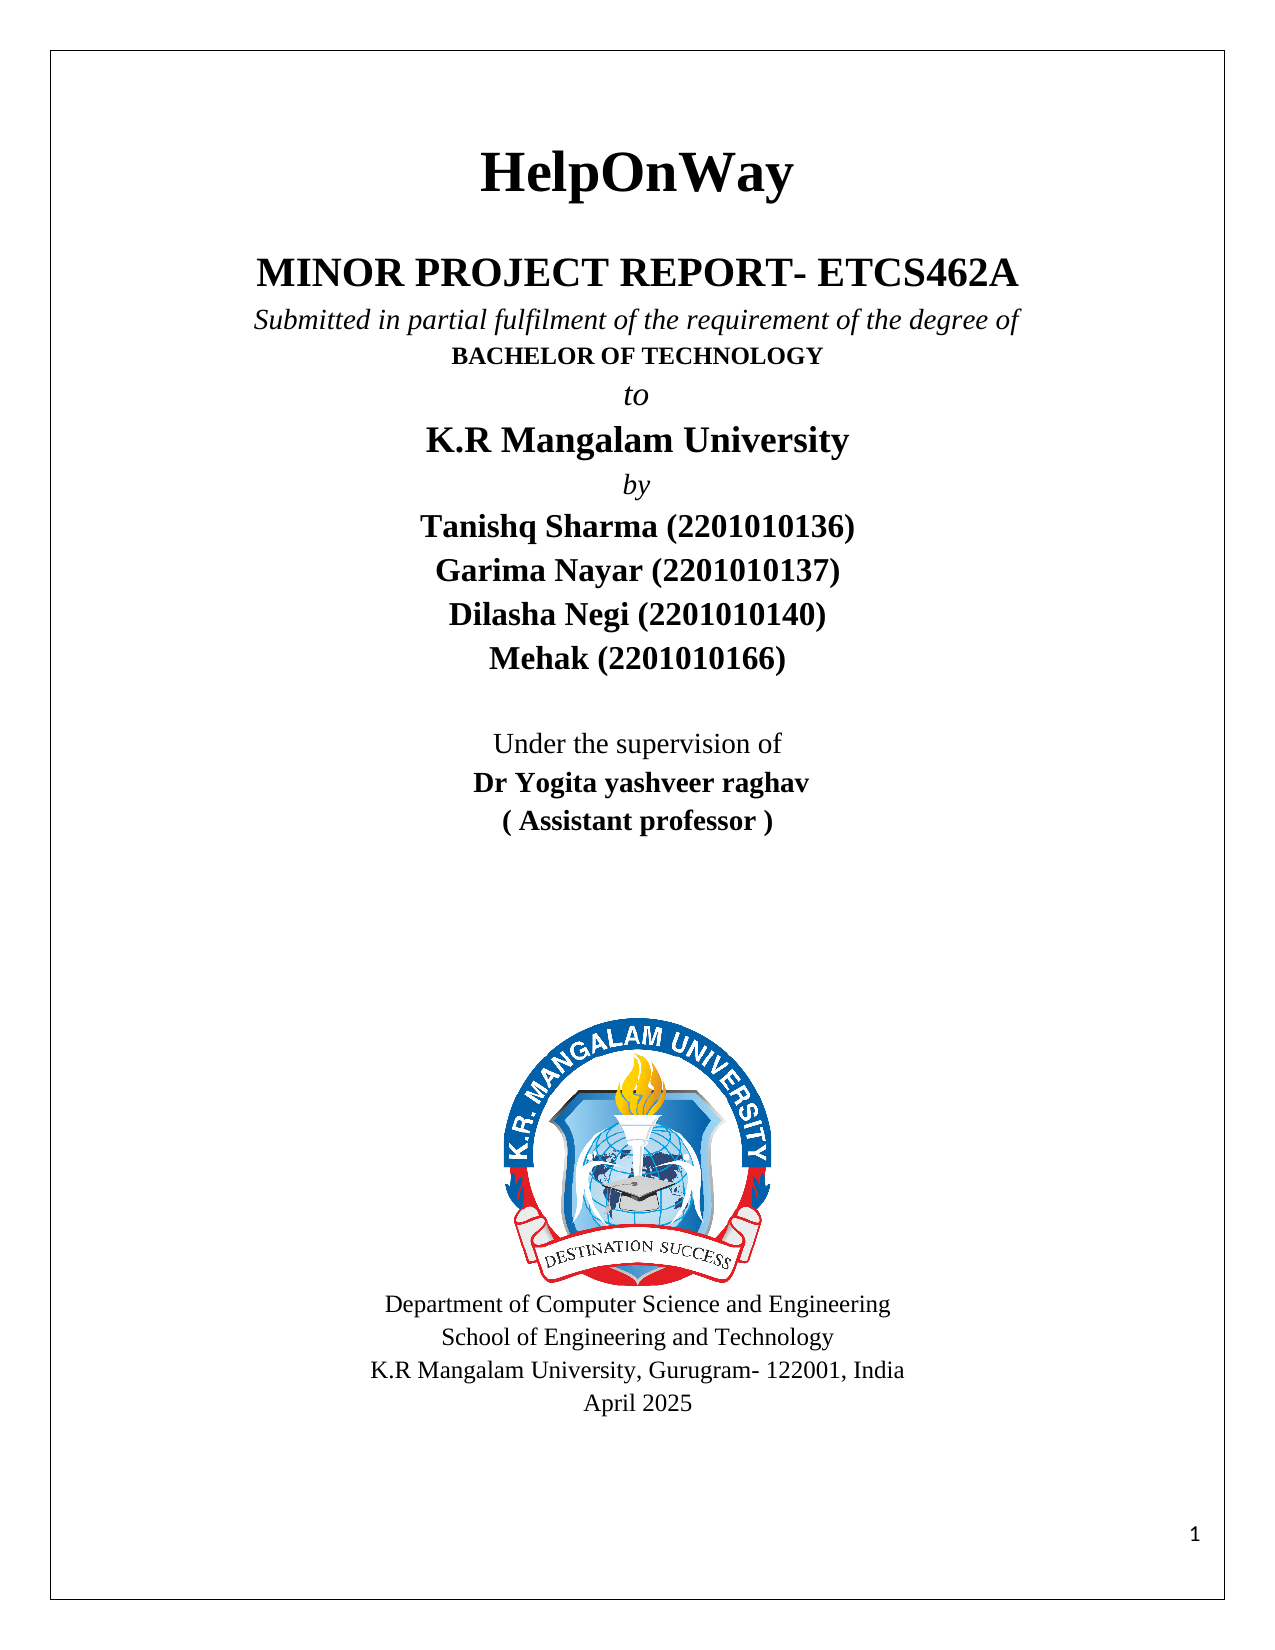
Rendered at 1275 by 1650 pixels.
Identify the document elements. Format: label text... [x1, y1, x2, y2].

text Mehak (2201010166) [75, 638, 1200, 677]
text ( Assistant professor ) [75, 803, 1200, 837]
text MINOR PROJECT REPORT- ETCS462A [75, 247, 1200, 295]
text to [75, 374, 1200, 412]
text BACHELOR OF TECHNOLOGY [75, 341, 1200, 369]
text April 2025 [75, 1388, 1200, 1417]
text by [75, 467, 1200, 501]
text Dr Yogita yashveer raghav [75, 765, 1200, 798]
text Tanishq Sharma (2201010136) [75, 506, 1200, 544]
text K.R Mangalam University [75, 418, 1200, 461]
text K.R Mangalam University, Gurugram- 122001, India [75, 1355, 1200, 1384]
text Dilasha Negi (2201010140) [75, 594, 1200, 632]
text Submitted in partial fulfilment of the requirement of the degree of [75, 302, 1200, 336]
text School of Engineering and Technology [75, 1322, 1200, 1351]
picture [503, 1018, 772, 1286]
text Garima Nayar (2201010137) [75, 550, 1200, 588]
text HelpOnWay [75, 137, 1200, 204]
text Department of Computer Science and Engineering [75, 1289, 1200, 1318]
text Under the supervision of [75, 726, 1200, 760]
